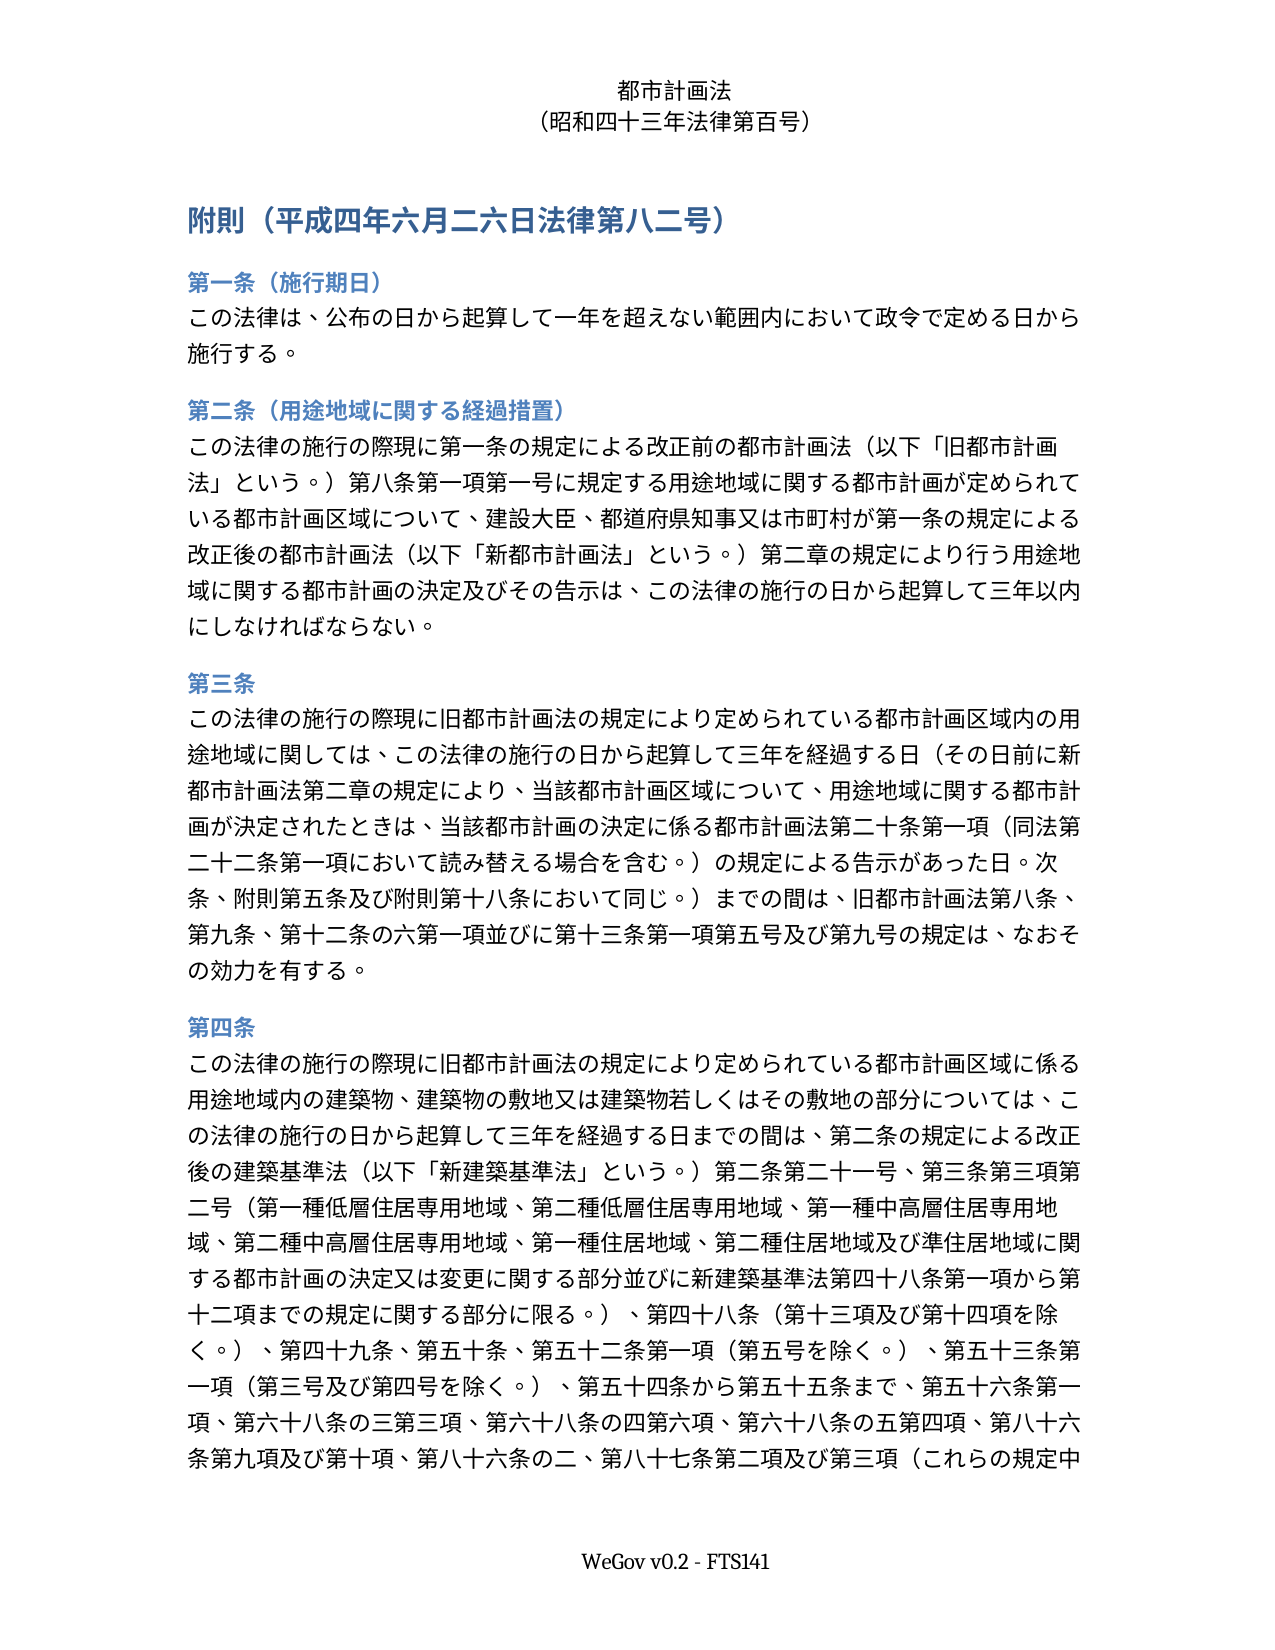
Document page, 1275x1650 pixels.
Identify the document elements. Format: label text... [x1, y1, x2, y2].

subtitle 第一条（施行期日） [187, 266, 1087, 298]
subtitle 第四条 [187, 1012, 1087, 1043]
subtitle 第三条 [187, 667, 1087, 699]
subtitle 第二条（用途地域に関する経過措置） [187, 395, 1087, 426]
text この法律は、公布の日から起算して一年を超えない範囲内において政令で定める日から施行する。 [187, 302, 1087, 369]
text この法律の施行の際現に第一条の規定による改正前の都市計画法（以下「旧都市計画法」という。）第八条第一項第一号に規定する用途地域に関する都市計画が定められている都市計画区域について、建設大臣、都道府県知事又は市町村が第一条の規定による改正後の都市計画法（以下「新都市計画法」という。）第二章の規定により行う用途地域に関する都市計画の決定及びその告示は、この法律の施行の日から起算して三年以内にしなければならない。 [187, 431, 1087, 642]
subtitle 附則（平成四年六月二六日法律第八二号） [187, 200, 1087, 240]
text この法律の施行の際現に旧都市計画法の規定により定められている都市計画区域内の用途地域に関しては、この法律の施行の日から起算して三年を経過する日（その日前に新都市計画法第二章の規定により、当該都市計画区域について、用途地域に関する都市計画が決定されたときは、当該都市計画の決定に係る都市計画法第二十条第一項（同法第二十二条第一項において読み替える場合を含む。）の規定による告示があった日。次条、附則第五条及び附則第十八条において同じ。）までの間は、旧都市計画法第八条、第九条、第十二条の六第一項並びに第十三条第一項第五号及び第九号の規定は、なおその効力を有する。 [187, 703, 1087, 986]
